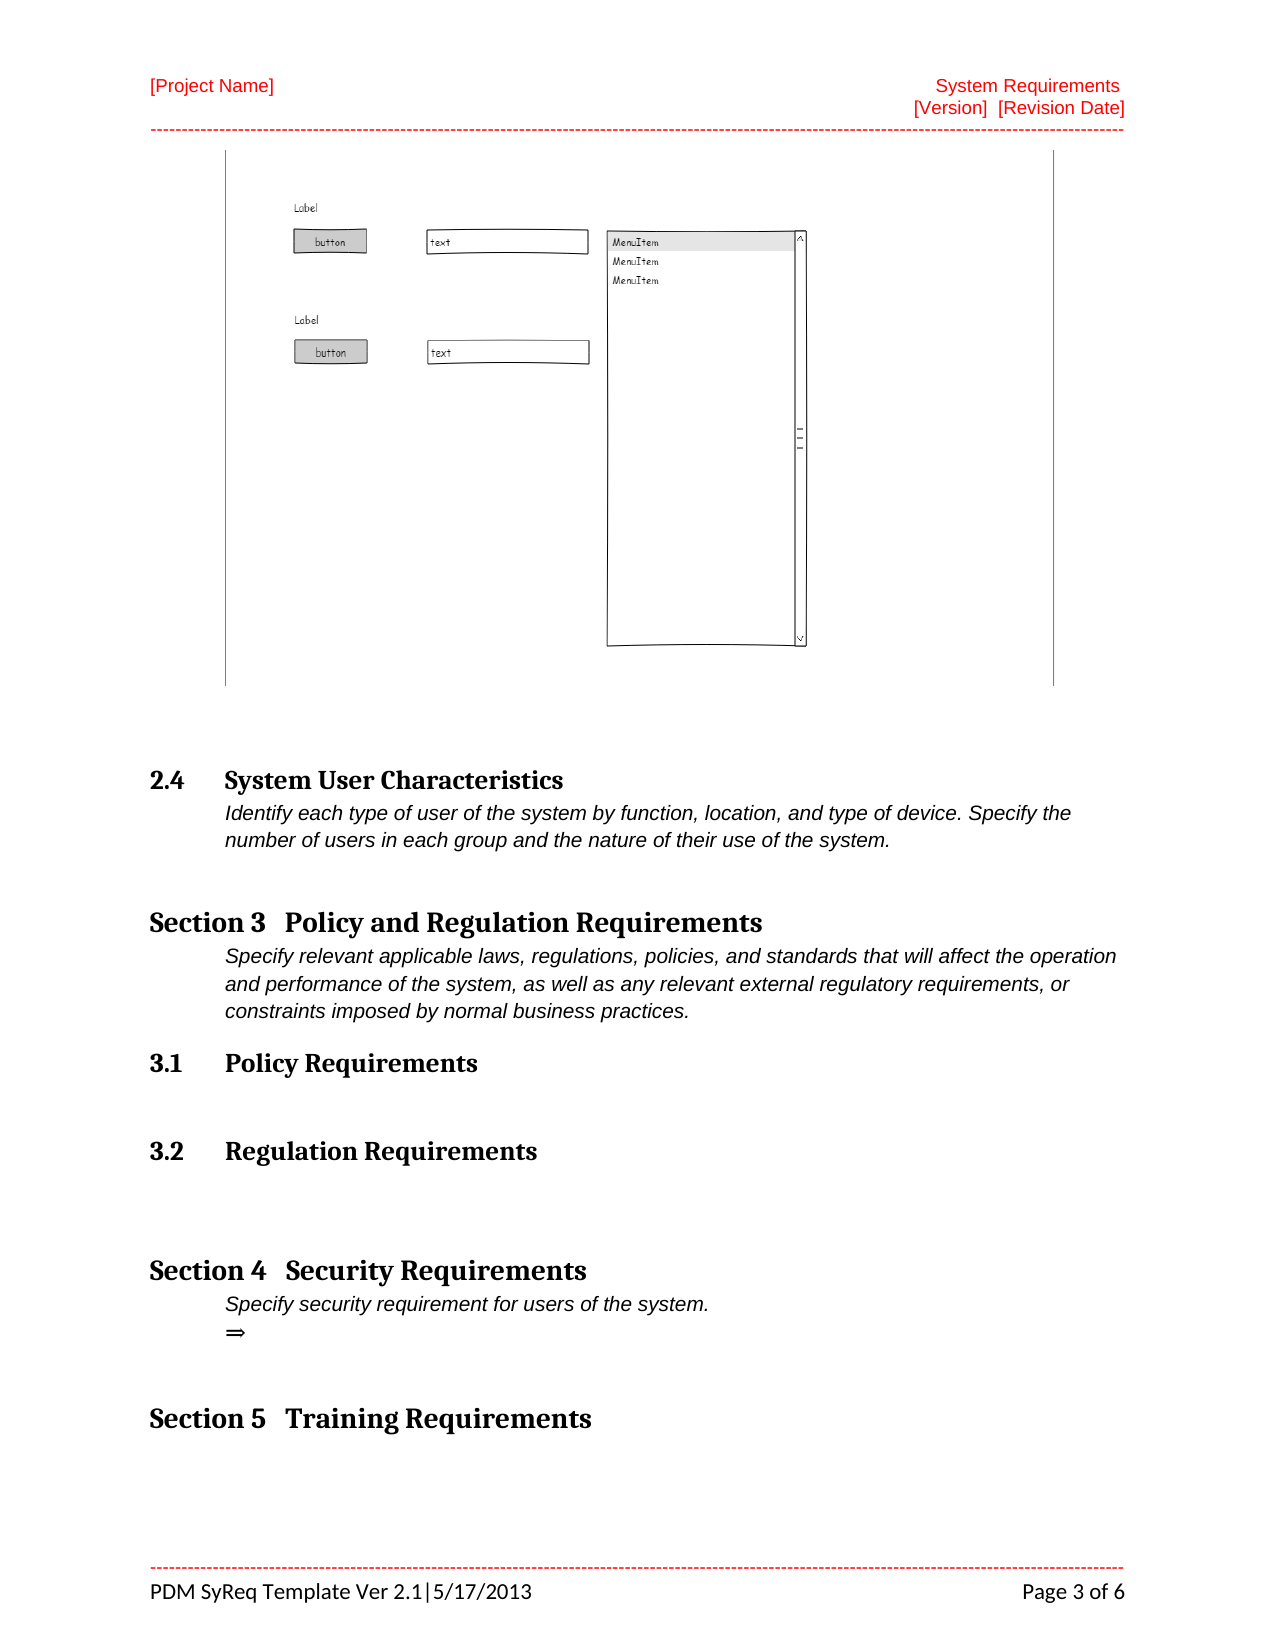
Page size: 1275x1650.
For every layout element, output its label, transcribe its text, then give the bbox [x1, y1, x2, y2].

subtitle Section 5 Training Requirements [150, 1402, 1125, 1436]
subtitle Section 3 Policy and Regulation Requirements [150, 906, 1125, 939]
list Specify relevant applicable laws, regulations, policies, and standards that will affect the operation and performance of the system, as well as any relevant external regulatory requirements, or constraints imposed by normal business practices. [225, 944, 1125, 1023]
picture [225, 150, 1055, 686]
list Identify each type of user of the system by function, location, and type of device. Specify the number of users in each group and the nature of their use of the system. [225, 801, 1125, 852]
subtitle 3.1 Policy Requirements [150, 1048, 1125, 1079]
subtitle 3.2 Regulation Requirements [150, 1136, 1125, 1167]
subtitle 2.4 System User Characteristics [150, 765, 1125, 796]
list Specify security requirement for users of the system. [225, 1292, 1125, 1316]
subtitle Section 4 Security Requirements [150, 1254, 1125, 1287]
